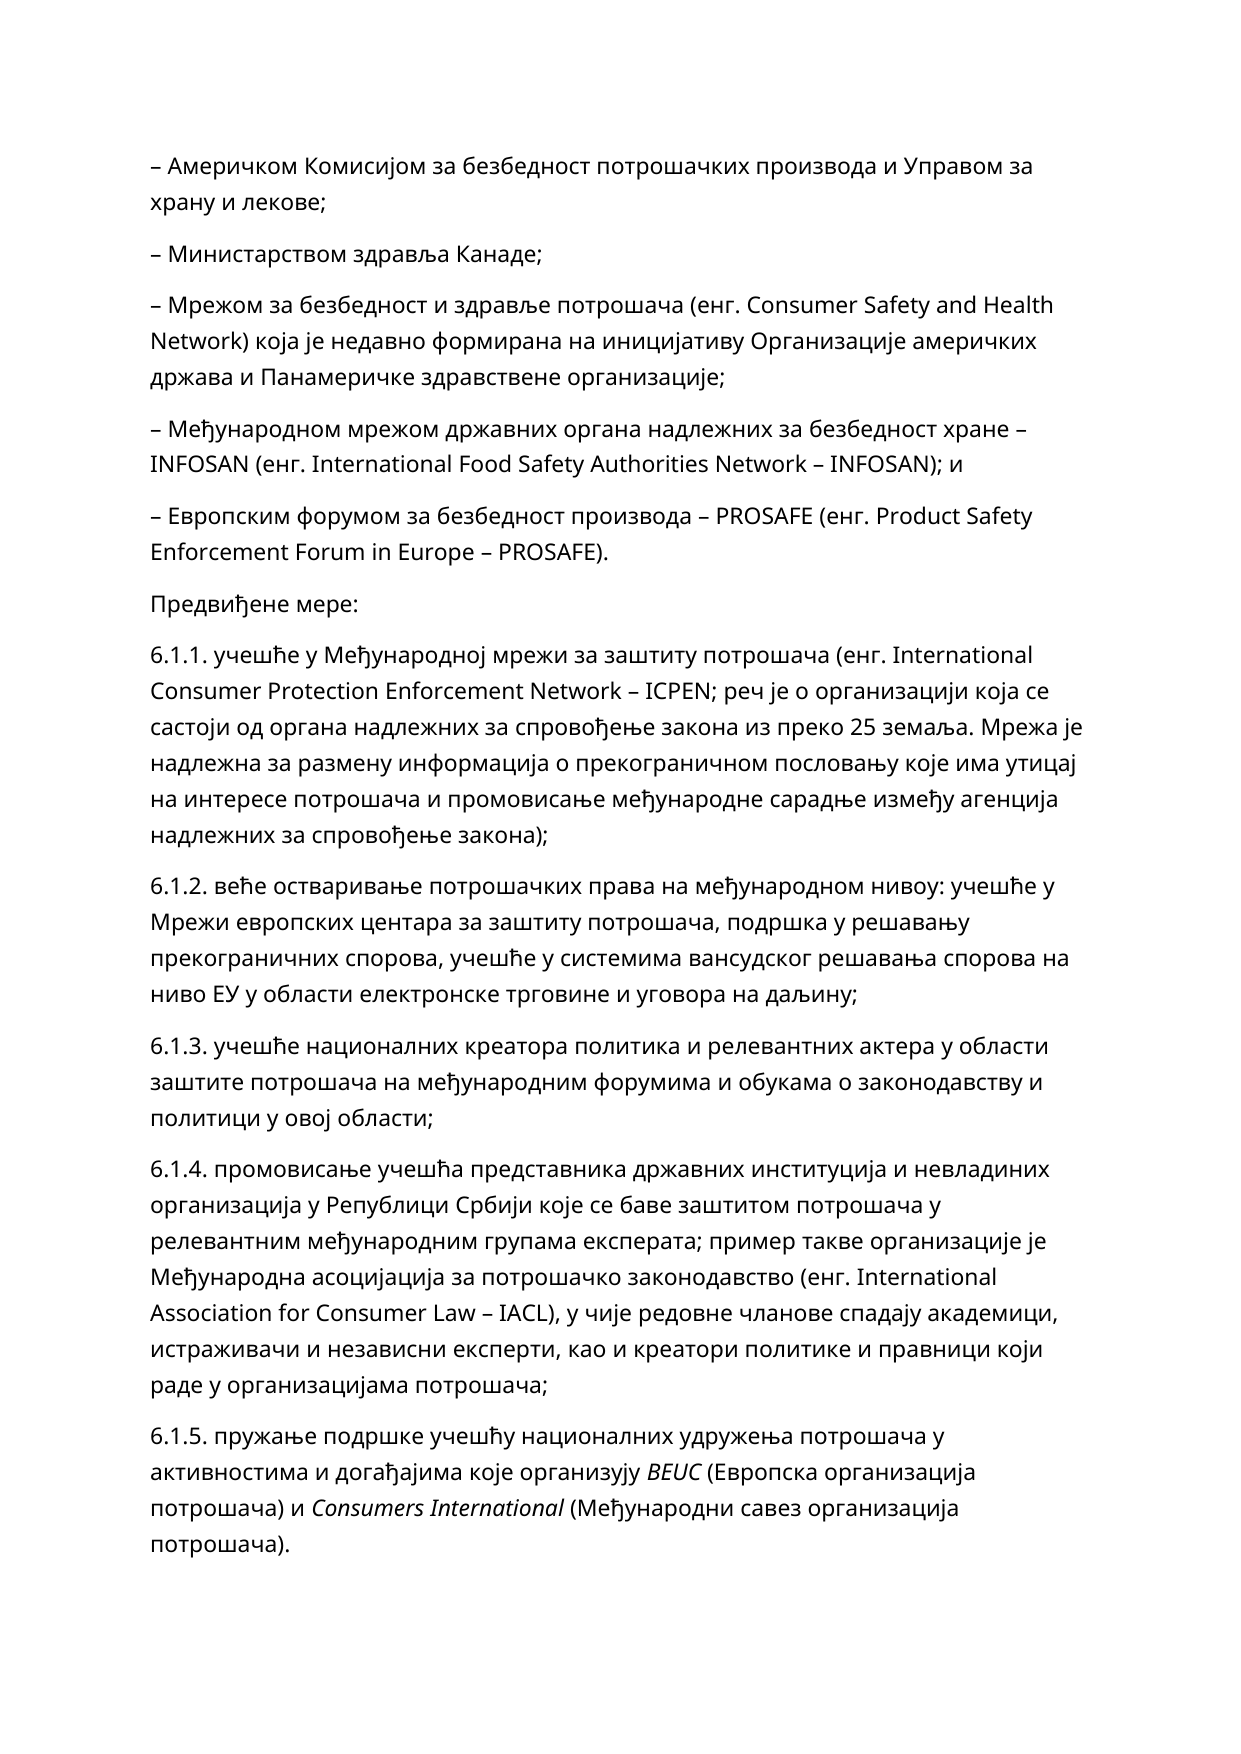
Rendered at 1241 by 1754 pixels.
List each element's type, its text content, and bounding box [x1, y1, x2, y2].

text Предвиђене мере: [150, 587, 1090, 619]
text – Европским форумом за безбедност производа – PROSAFE (енг. Product Safety Enforcement Forum in Europe – PROSAFE). [150, 500, 1090, 567]
text 6.1.3. учешће националних креатора политика и релевантних актера у области заштите потрошача на међународним форумима и обукама о законодавству и политици у овој области; [150, 1030, 1090, 1133]
text 6.1.4. промовисање учешћа представника државних институција и невладиних организација у Републици Србији које се баве заштитом потрошача у релевантним међународним групама експерата; пример такве организације је Међународна асоцијација за потрошачко законодавство (енг. International Association for Consumer Law – IACL), у чије редовне чланове спадају академици, истраживачи и независни експерти, као и креатори политике и правници који раде у организацијама потрошача; [150, 1153, 1090, 1400]
text 6.1.2. веће остваривање потрошачких права на међународном нивоу: учешће у Мрежи европских центара за заштиту потрошача, подршка у решавању прекограничних спорова, учешће у системима вансудског решавања спорова на ниво ЕУ у области електронске трговине и уговора на даљину; [150, 870, 1090, 1009]
text – Мрежом за безбедност и здравље потрошача (енг. Consumer Safety and Health Network) која је недавно формирана на иницијативу Организације америчких држава и Панамеричке здравствене организације; [150, 289, 1090, 392]
text – Међународном мрежом државних органа надлежних за безбедност хране – INFOSAN (енг. International Food Safety Authorities Network – INFOSAN); и [150, 412, 1090, 480]
text 6.1.1. учешће у Међународној мрежи за заштиту потрошача (енг. International Consumer Protection Enforcement Network – ICPEN; реч је о организацији која се састоји од органа надлежних за спровођење закона из преко 25 земаља. Мрежа је надлежна за размену информација о прекограничном пословању које има утицај на интересе потрошача и промовисање међународне сарадње између агенција надлежних за спровођење закона); [150, 639, 1090, 850]
text – Министарством здравља Канаде; [150, 237, 1090, 269]
text 6.1.5. пружање подршке учешћу националних удружења потрошача у активностима и догађајима које организују BEUC (Европска организација потрошача) и Consumers International (Међународни савез организација потрошача). [150, 1420, 1090, 1559]
text – Америчком Комисијом за безбедност потрошачких производа и Управом за храну и лекове; [150, 150, 1090, 217]
